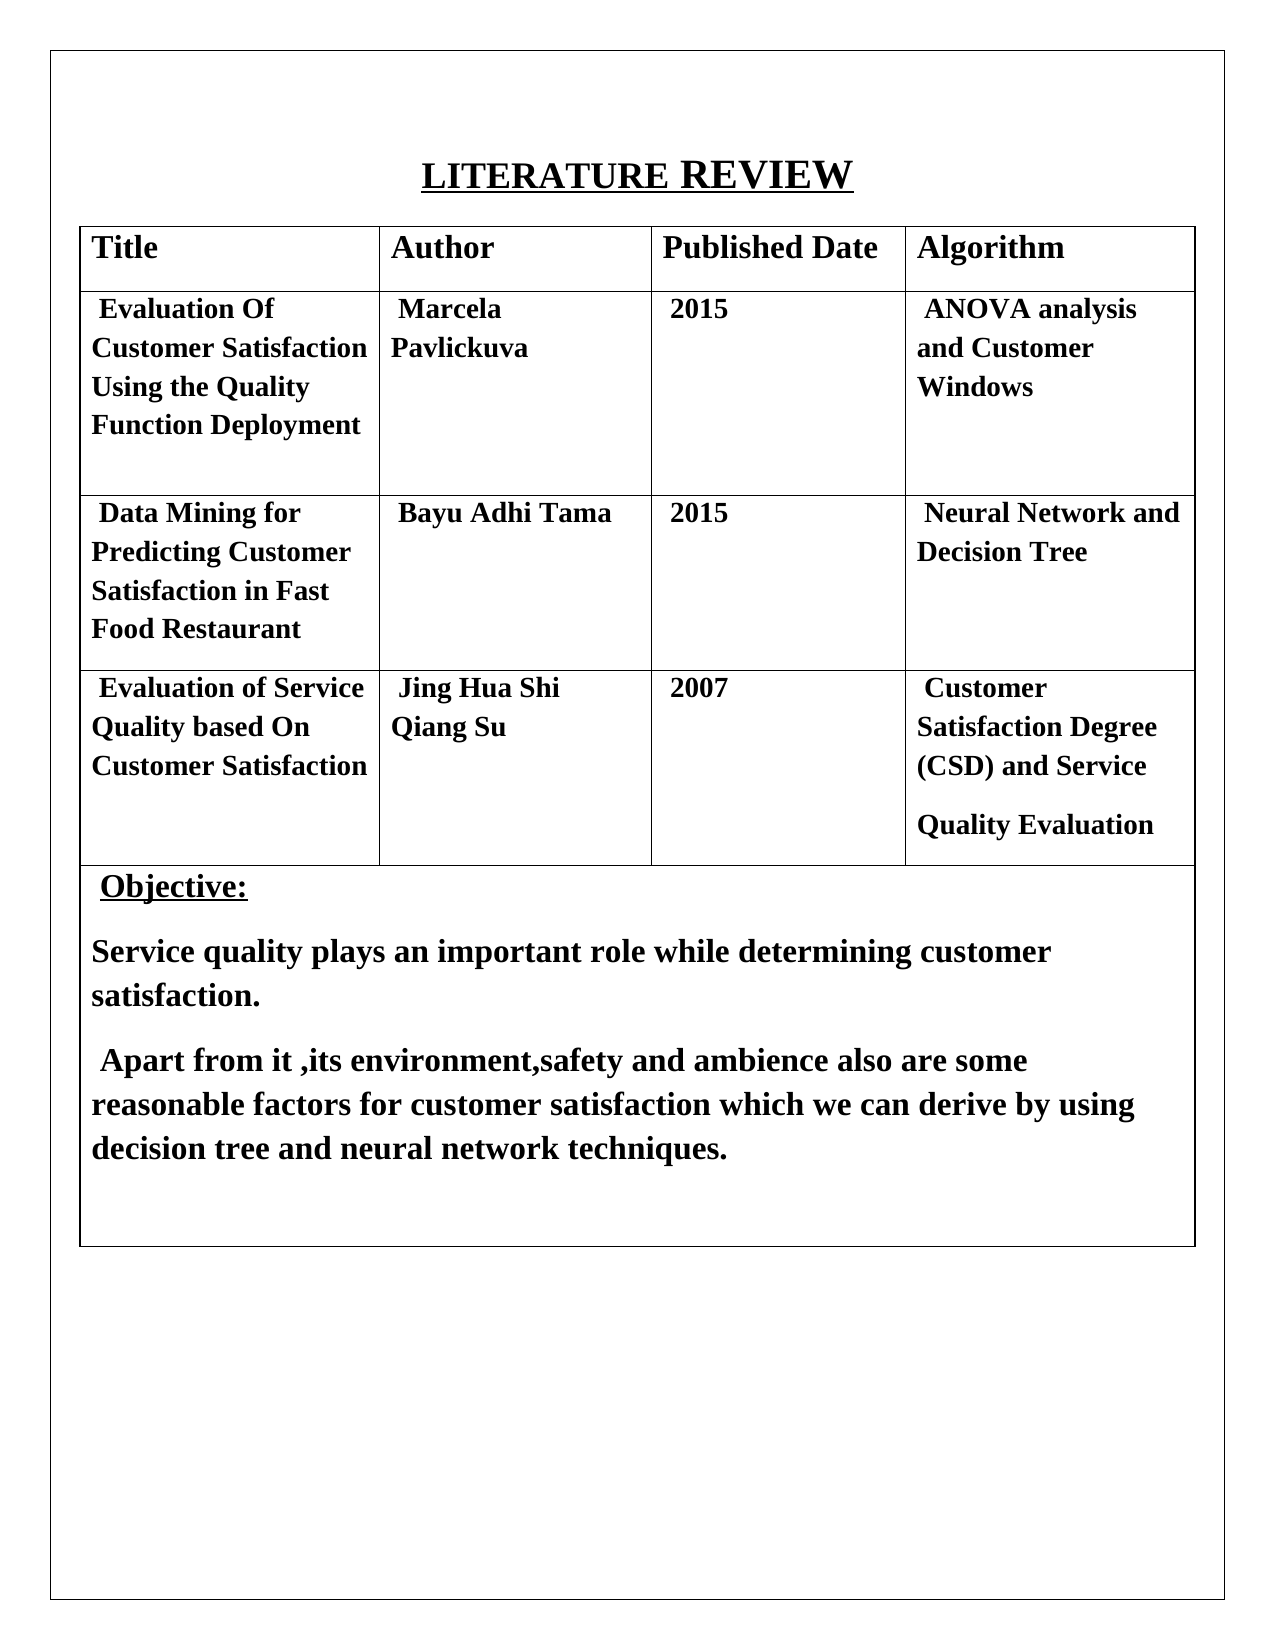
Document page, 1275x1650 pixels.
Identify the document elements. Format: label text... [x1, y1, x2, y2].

table_header Author [380, 227, 651, 291]
table_cell 2015 [652, 496, 905, 669]
table_cell Customer Satisfaction Degree (CSD) and Service Quality Evaluation [906, 671, 1194, 865]
table_cell Evaluation of Service Quality based On Customer Satisfaction [81, 671, 379, 865]
table_header Title [81, 227, 379, 291]
table_cell Jing Hua Shi Qiang Su [380, 671, 651, 865]
table_cell Objective: Service quality plays an important role while determining customer satisfaction. Apart from it ,its environment,safety and ambience also are some reasonable factors for customer satisfaction which we can derive by using decision tree and neural network techniques. [81, 866, 1194, 1246]
table_cell Marcela Pavlickuva [380, 292, 651, 494]
table_cell 2007 [652, 671, 905, 865]
table_cell Data Mining for Predicting Customer Satisfaction in Fast Food Restaurant [81, 496, 379, 669]
table_cell Bayu Adhi Tama [380, 496, 651, 669]
table_header Published Date [652, 227, 905, 291]
table_cell Evaluation Of Customer Satisfaction Using the Quality Function Deployment [81, 292, 379, 494]
table_cell Neural Network and Decision Tree [906, 496, 1194, 669]
text LITERATURE REVIEW [150, 150, 1125, 198]
table_cell 2015 [652, 292, 905, 494]
table_header Algorithm [906, 227, 1194, 291]
table_cell ANOVA analysis and Customer Windows [906, 292, 1194, 494]
